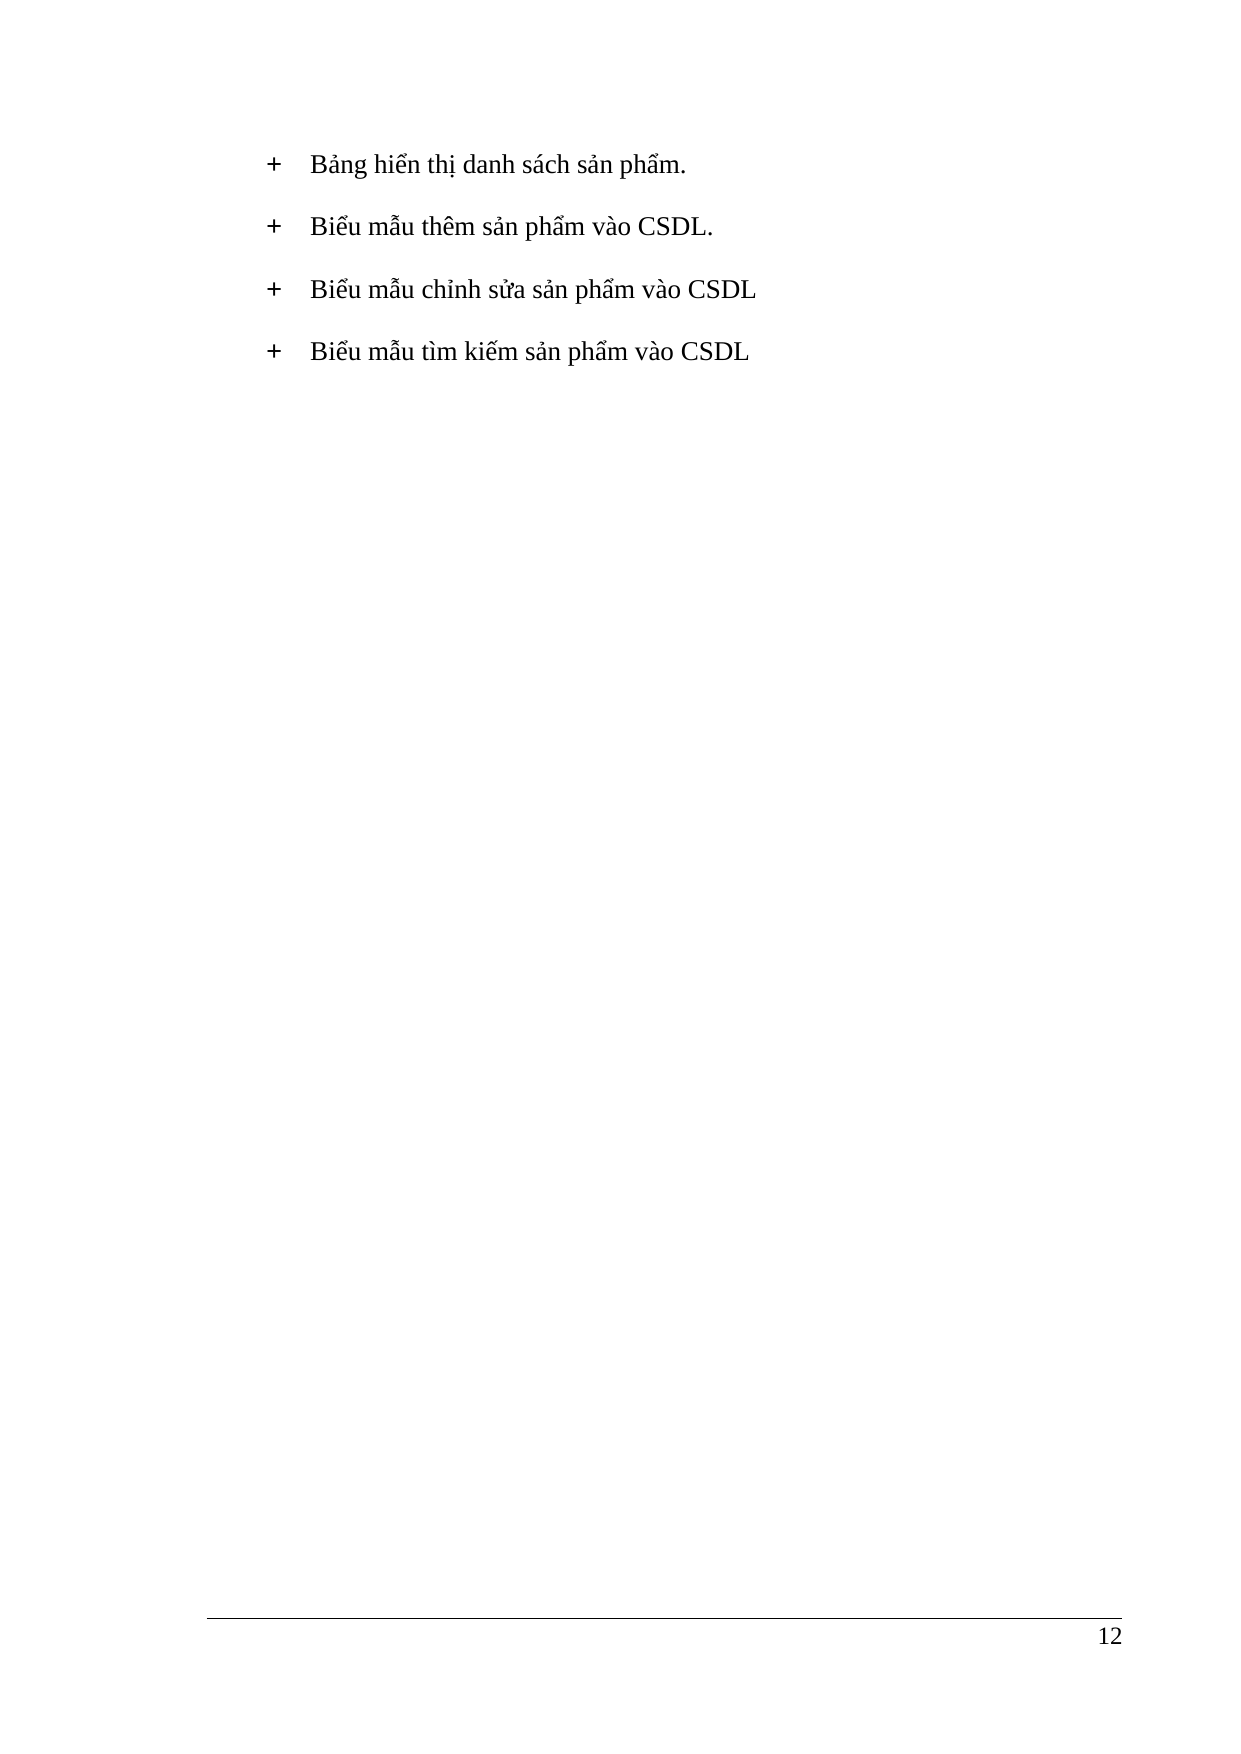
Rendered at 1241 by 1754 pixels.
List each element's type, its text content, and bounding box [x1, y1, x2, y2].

list Biểu mẫu chỉnh sửa sản phẩm vào CSDL [266, 273, 1122, 306]
list Biểu mẫu tìm kiếm sản phẩm vào CSDL [266, 336, 1122, 369]
list Biểu mẫu thêm sản phẩm vào CSDL. [266, 210, 1122, 244]
list Bảng hiển thị danh sách sản phẩm. [266, 148, 1122, 181]
